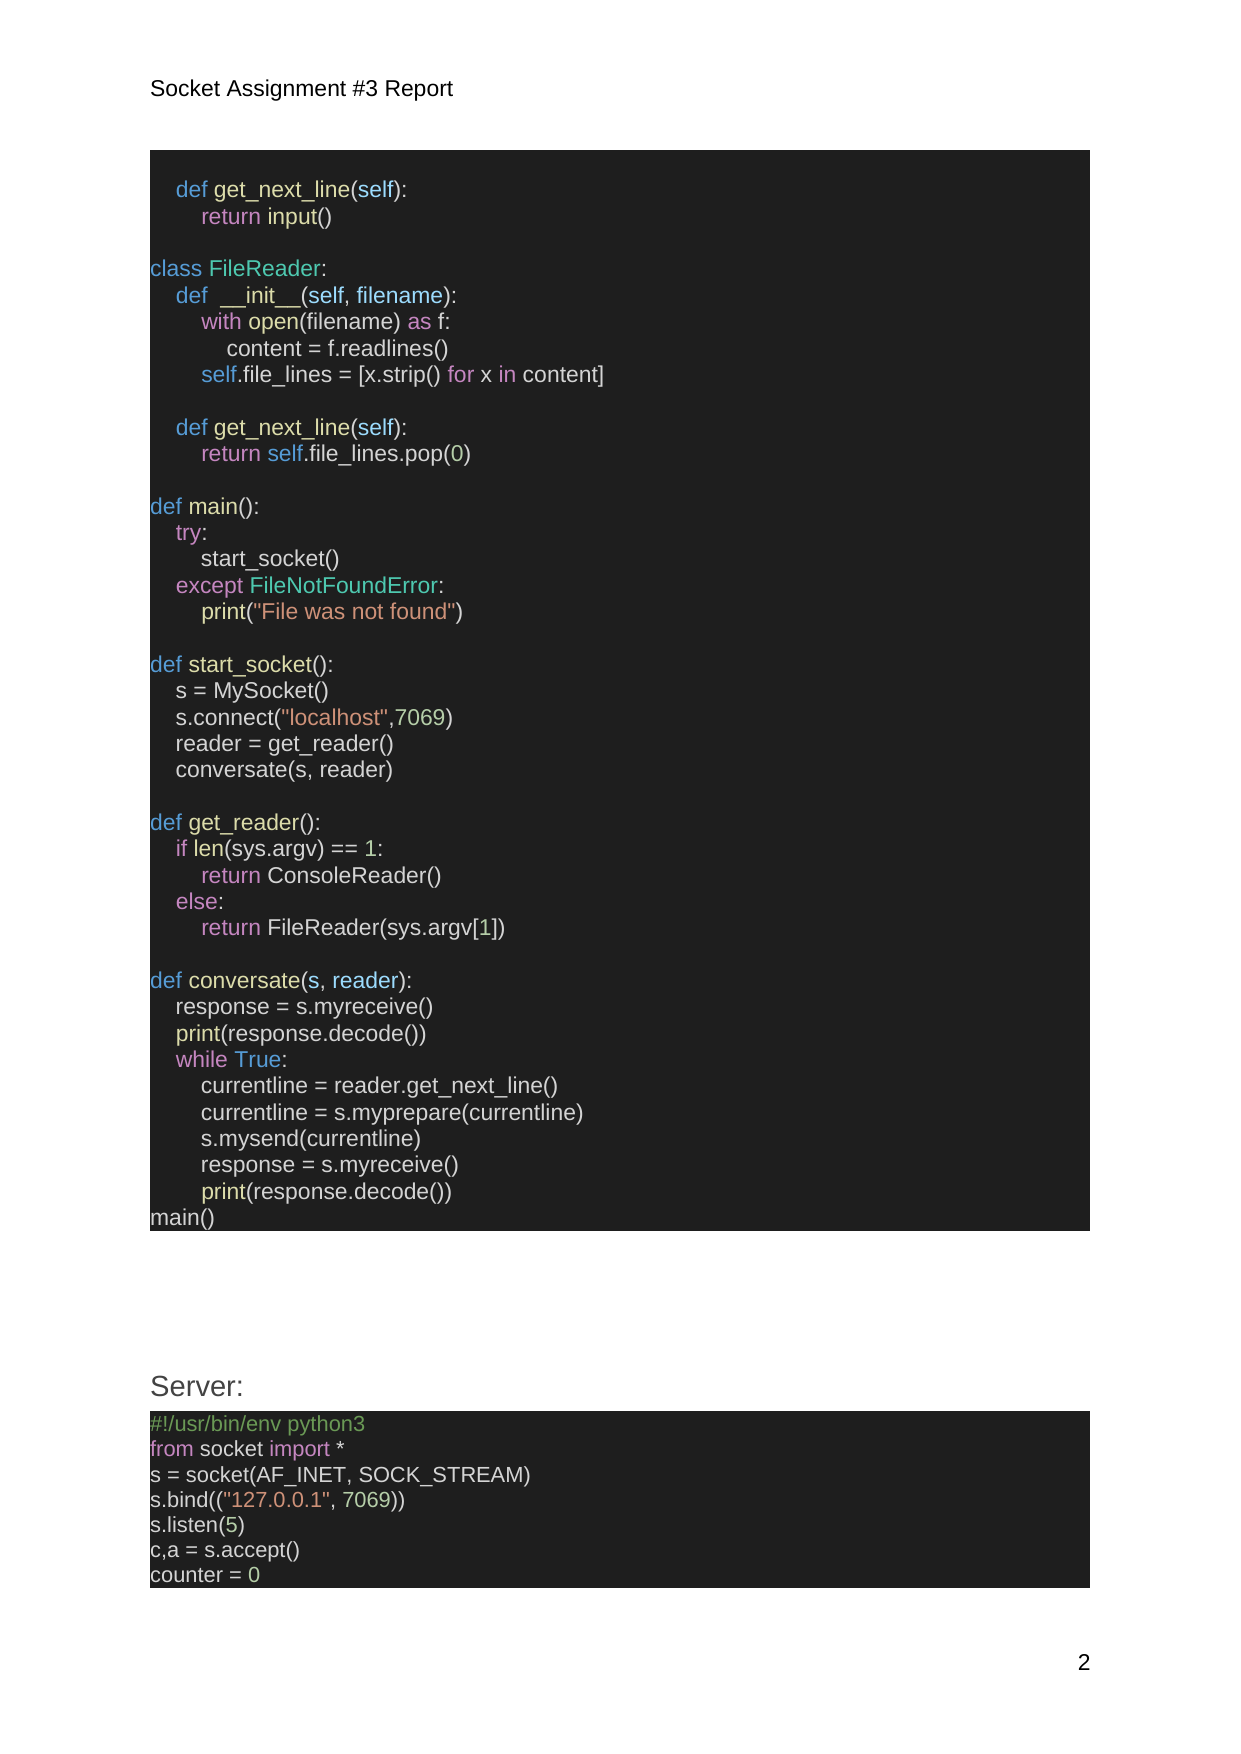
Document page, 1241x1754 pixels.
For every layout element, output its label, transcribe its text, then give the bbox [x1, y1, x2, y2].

text try: [150, 519, 1090, 545]
text return self.file_lines.pop(0) [150, 440, 1090, 466]
text conversate(s, reader) [150, 756, 1090, 782]
text currentline = reader.get_next_line() [150, 1072, 1090, 1099]
text s = MySocket() [150, 677, 1090, 703]
text if len(sys.argv) == 1: [150, 835, 1090, 862]
text def __init__(self, filename): [150, 282, 1090, 308]
text s.mysend(currentline) [150, 1125, 1090, 1151]
text def start_socket(): [150, 651, 1090, 677]
text start_socket() [150, 545, 1090, 572]
text def main(): [150, 493, 1090, 519]
text with open(filename) as f: [150, 308, 1090, 334]
text print(response.decode()) [150, 1020, 1090, 1046]
text from socket import * [150, 1436, 1090, 1462]
text class FileReader: [150, 255, 1090, 282]
subtitle Server: [150, 1369, 1090, 1403]
text content = f.readlines() [150, 334, 1090, 361]
text except FileNotFoundError: [150, 572, 1090, 598]
text response = s.myreceive() [150, 1151, 1090, 1178]
text s = socket(AF_INET, SOCK_STREAM) [150, 1462, 1090, 1487]
text c,a = s.accept() [150, 1537, 1090, 1562]
text return FileReader(sys.argv[1]) [150, 914, 1090, 941]
text response = s.myreceive() [150, 993, 1090, 1020]
text while True: [150, 1046, 1090, 1072]
text print("File was not found") [150, 598, 1090, 624]
text else: [150, 888, 1090, 914]
text s.listen(5) [150, 1512, 1090, 1537]
text def get_next_line(self): [150, 176, 1090, 203]
text return input() [150, 203, 1090, 229]
text def get_next_line(self): [150, 413, 1090, 440]
text return ConsoleReader() [150, 862, 1090, 888]
text currentline = s.myprepare(currentline) [150, 1099, 1090, 1125]
text s.bind(("127.0.0.1", 7069)) [150, 1487, 1090, 1512]
text #!/usr/bin/env python3 [150, 1411, 1090, 1436]
text def get_reader(): [150, 809, 1090, 835]
text def conversate(s, reader): [150, 967, 1090, 993]
text self.file_lines = [x.strip() for x in content] [150, 361, 1090, 387]
text s.connect("localhost",7069) [150, 703, 1090, 730]
text reader = get_reader() [150, 730, 1090, 756]
text print(response.decode()) [150, 1178, 1090, 1204]
text main() [150, 1204, 1090, 1231]
text counter = 0 [150, 1562, 1090, 1588]
